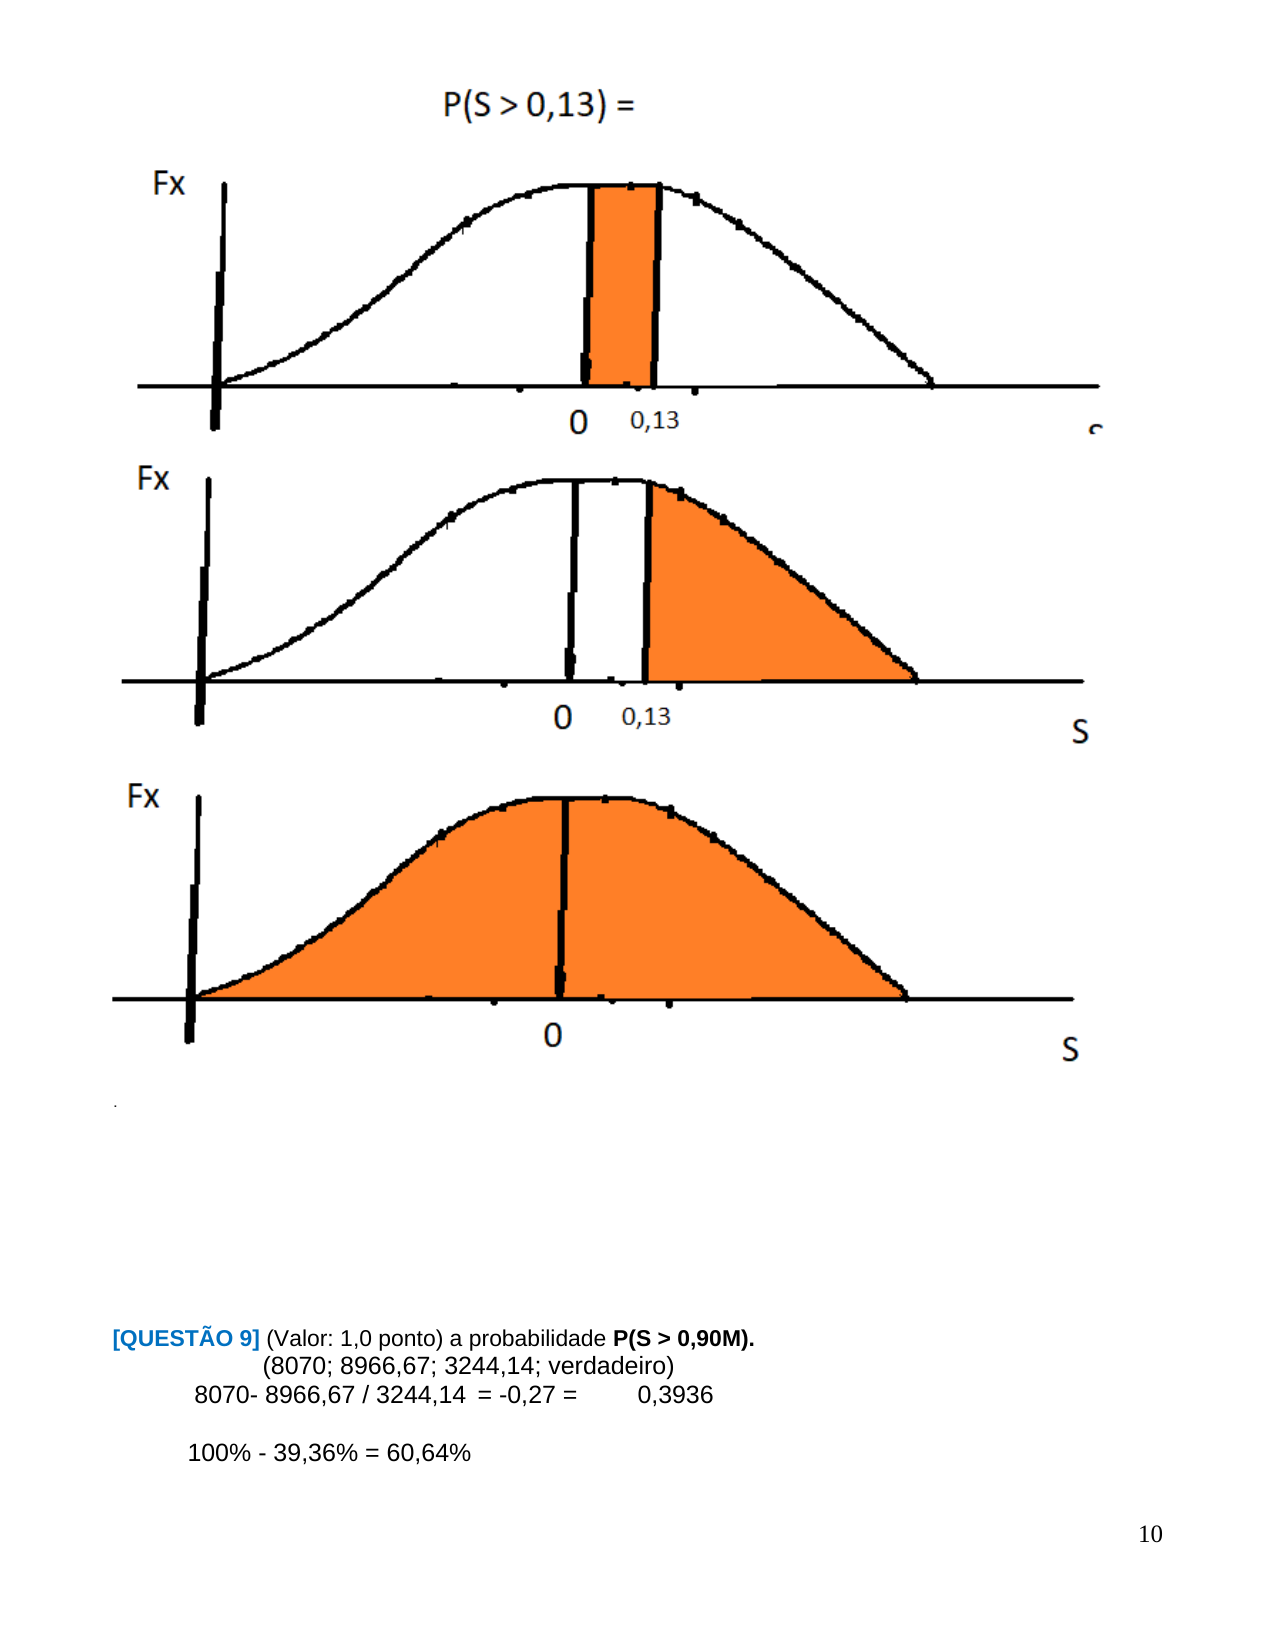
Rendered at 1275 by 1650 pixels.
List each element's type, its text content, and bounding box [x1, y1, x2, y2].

text 8070- 8966,67 / 3244,14 = -0,27 = 0,3936 [112, 1380, 1163, 1409]
text (8070; 8966,67; 3244,14; verdadeiro) [187, 1351, 1163, 1380]
text [QUESTÃO 9] (Valor: 1,0 ponto) a probabilidade P(S > 0,90M). [112, 1325, 1163, 1351]
picture [112, 59, 1163, 1107]
text 100% - 39,36% = 60,64% [112, 1437, 1163, 1466]
